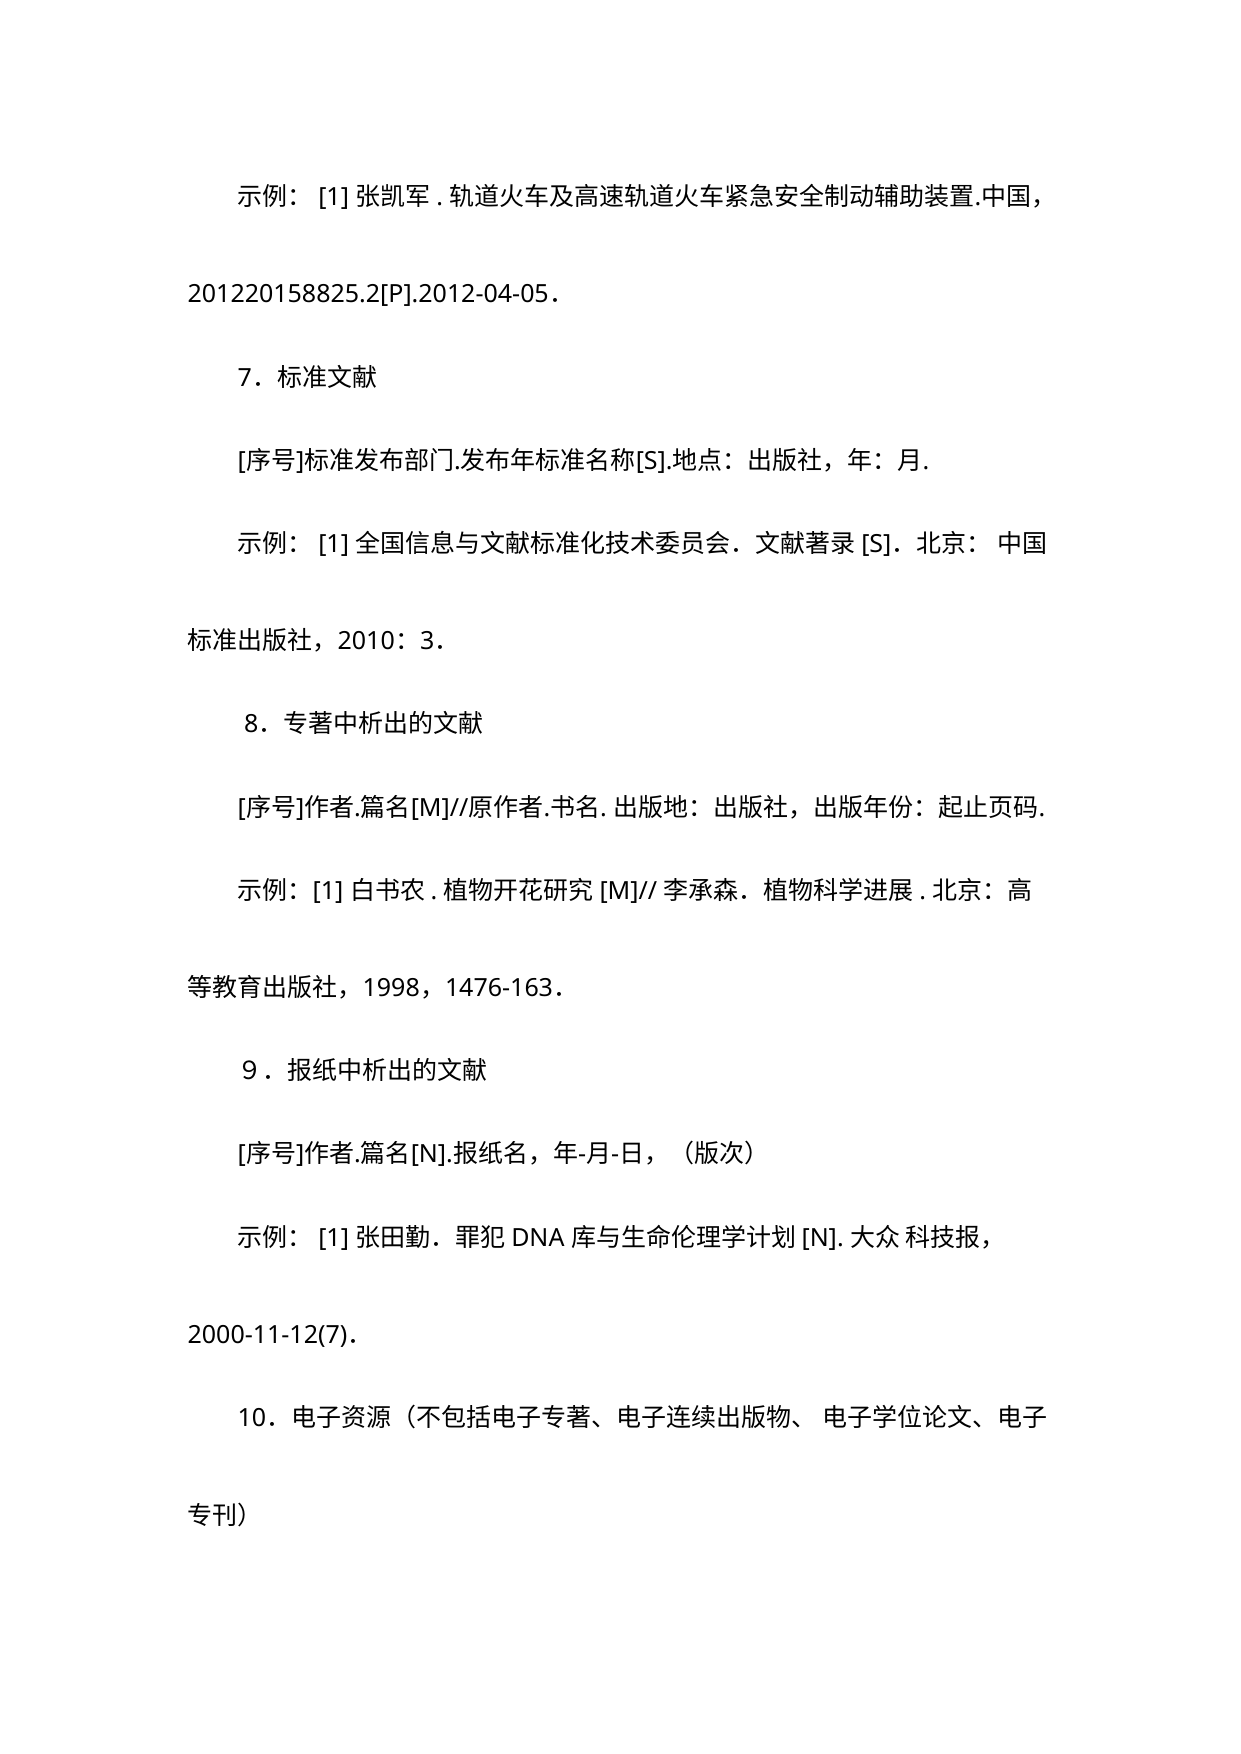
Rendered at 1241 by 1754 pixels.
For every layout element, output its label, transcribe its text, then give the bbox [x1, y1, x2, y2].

text ９．报纸中析出的文献 [187, 1036, 1053, 1101]
text 示例： [1] 张凯军 . 轨道火车及高速轨道火车紧急安全制动辅助装置.中国，201220158825.2[P].2012-04-05． [187, 162, 1053, 324]
text 10．电子资源（不包括电子专著、电子连续出版物、 电子学位论文、电子专刊） [187, 1383, 1053, 1546]
text 8．专著中析出的文献 [187, 689, 1053, 754]
text 示例： [1] 张田勤．罪犯 DNA 库与生命伦理学计划 [N]. 大众 科技报，2000-11-12(7)． [187, 1203, 1053, 1365]
text [序号]标准发布部门.发布年标准名称[S].地点：出版社，年：月. [187, 426, 1053, 491]
text 示例：[1] 白书农 . 植物开花研究 [M]// 李承森．植物科学进展 . 北京：高等教育出版社，1998，1476-163． [187, 856, 1053, 1018]
text [序号]作者.篇名[N].报纸名，年-月-日，（版次） [187, 1119, 1053, 1184]
text 7．标准文献 [187, 343, 1053, 408]
text 示例： [1] 全国信息与文献标准化技术委员会．文献著录 [S]．北京： 中国标准出版社，2010：3． [187, 509, 1053, 671]
text [序号]作者.篇名[M]//原作者.书名. 出版地：出版社，出版年份：起止页码. [187, 773, 1053, 838]
